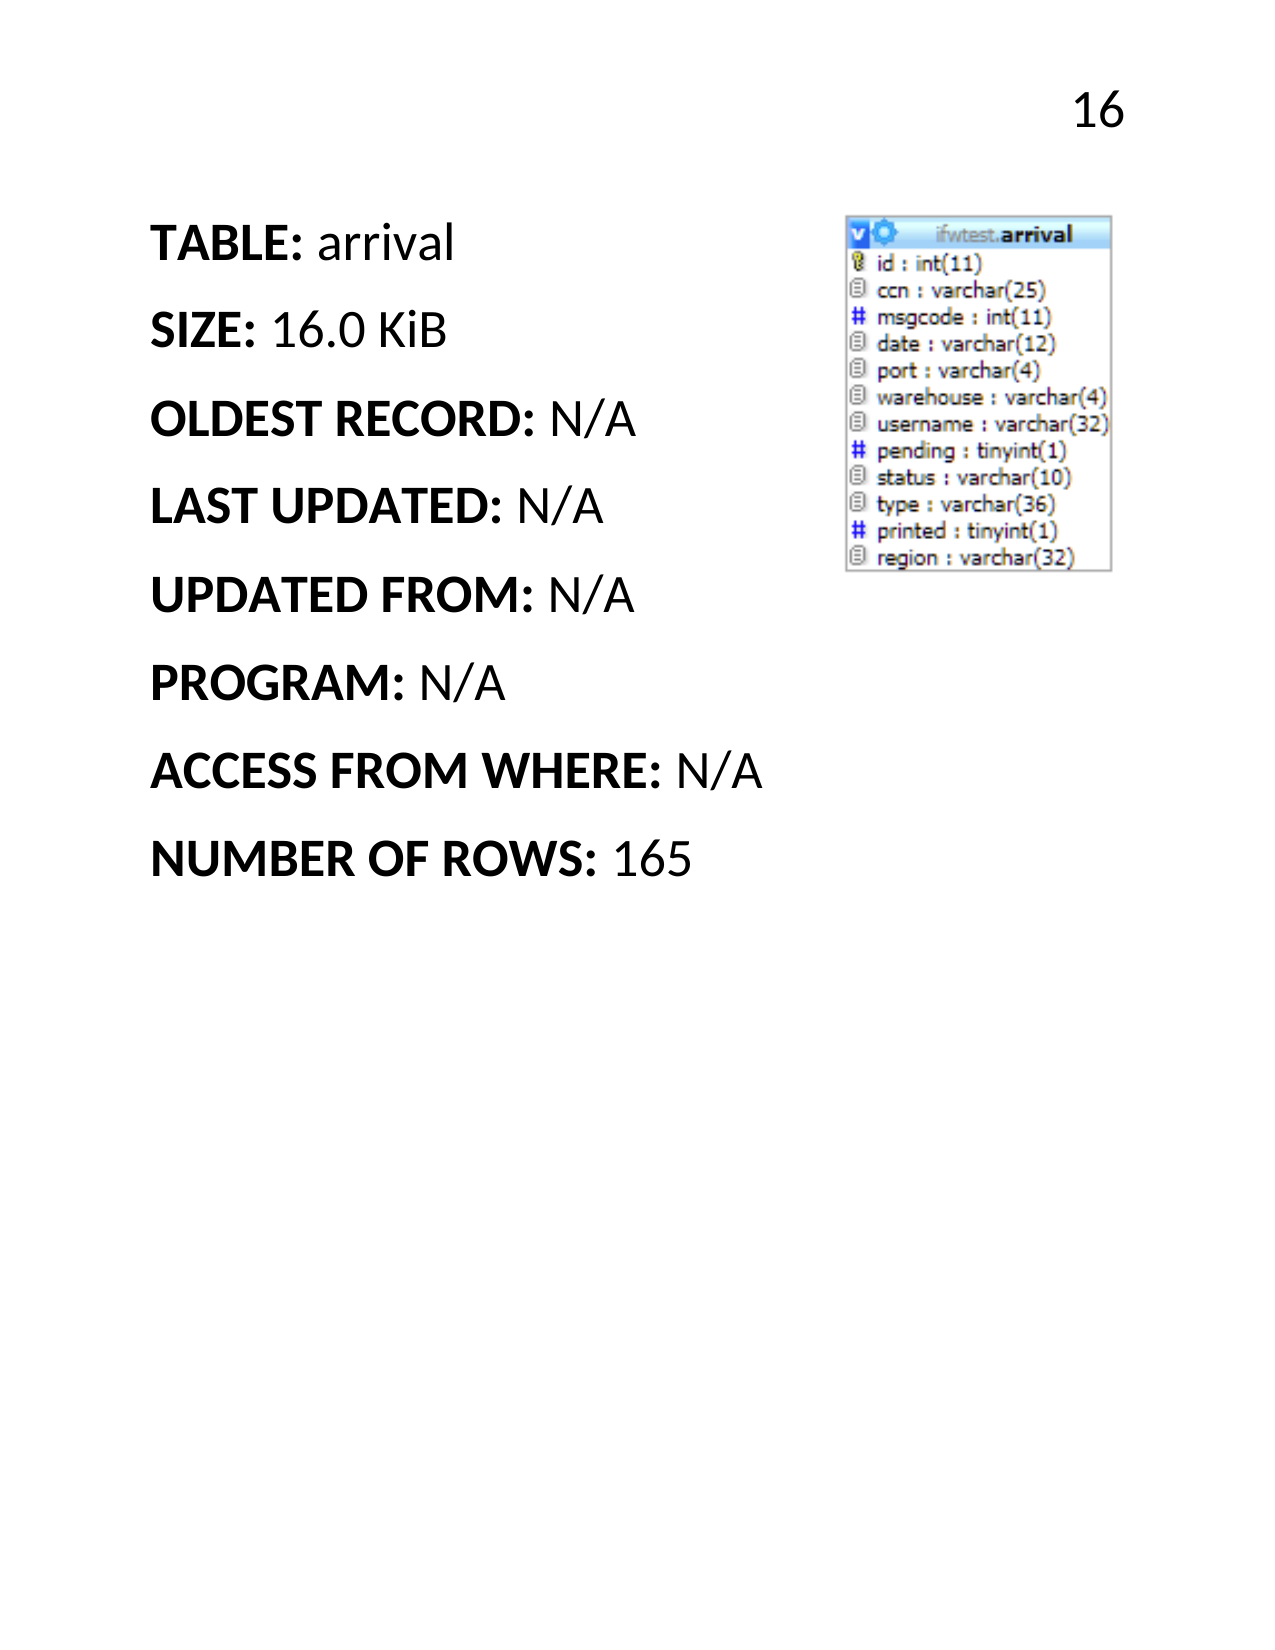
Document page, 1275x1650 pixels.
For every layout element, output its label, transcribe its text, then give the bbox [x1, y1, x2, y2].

text TABLE: arrival [150, 207, 837, 273]
text OLDEST RECORD: N/A [150, 383, 837, 449]
text SIZE: 16.0 KiB [150, 295, 837, 361]
text ACCESS FROM WHERE: N/A [150, 735, 1125, 802]
text NUMBER OF ROWS: 165 [150, 823, 1125, 889]
text LAST UPDATED: N/A [150, 471, 837, 537]
text PROGRAM: N/A [150, 647, 1125, 713]
picture [837, 207, 1124, 588]
text UPDATED FROM: N/A [150, 559, 1125, 626]
